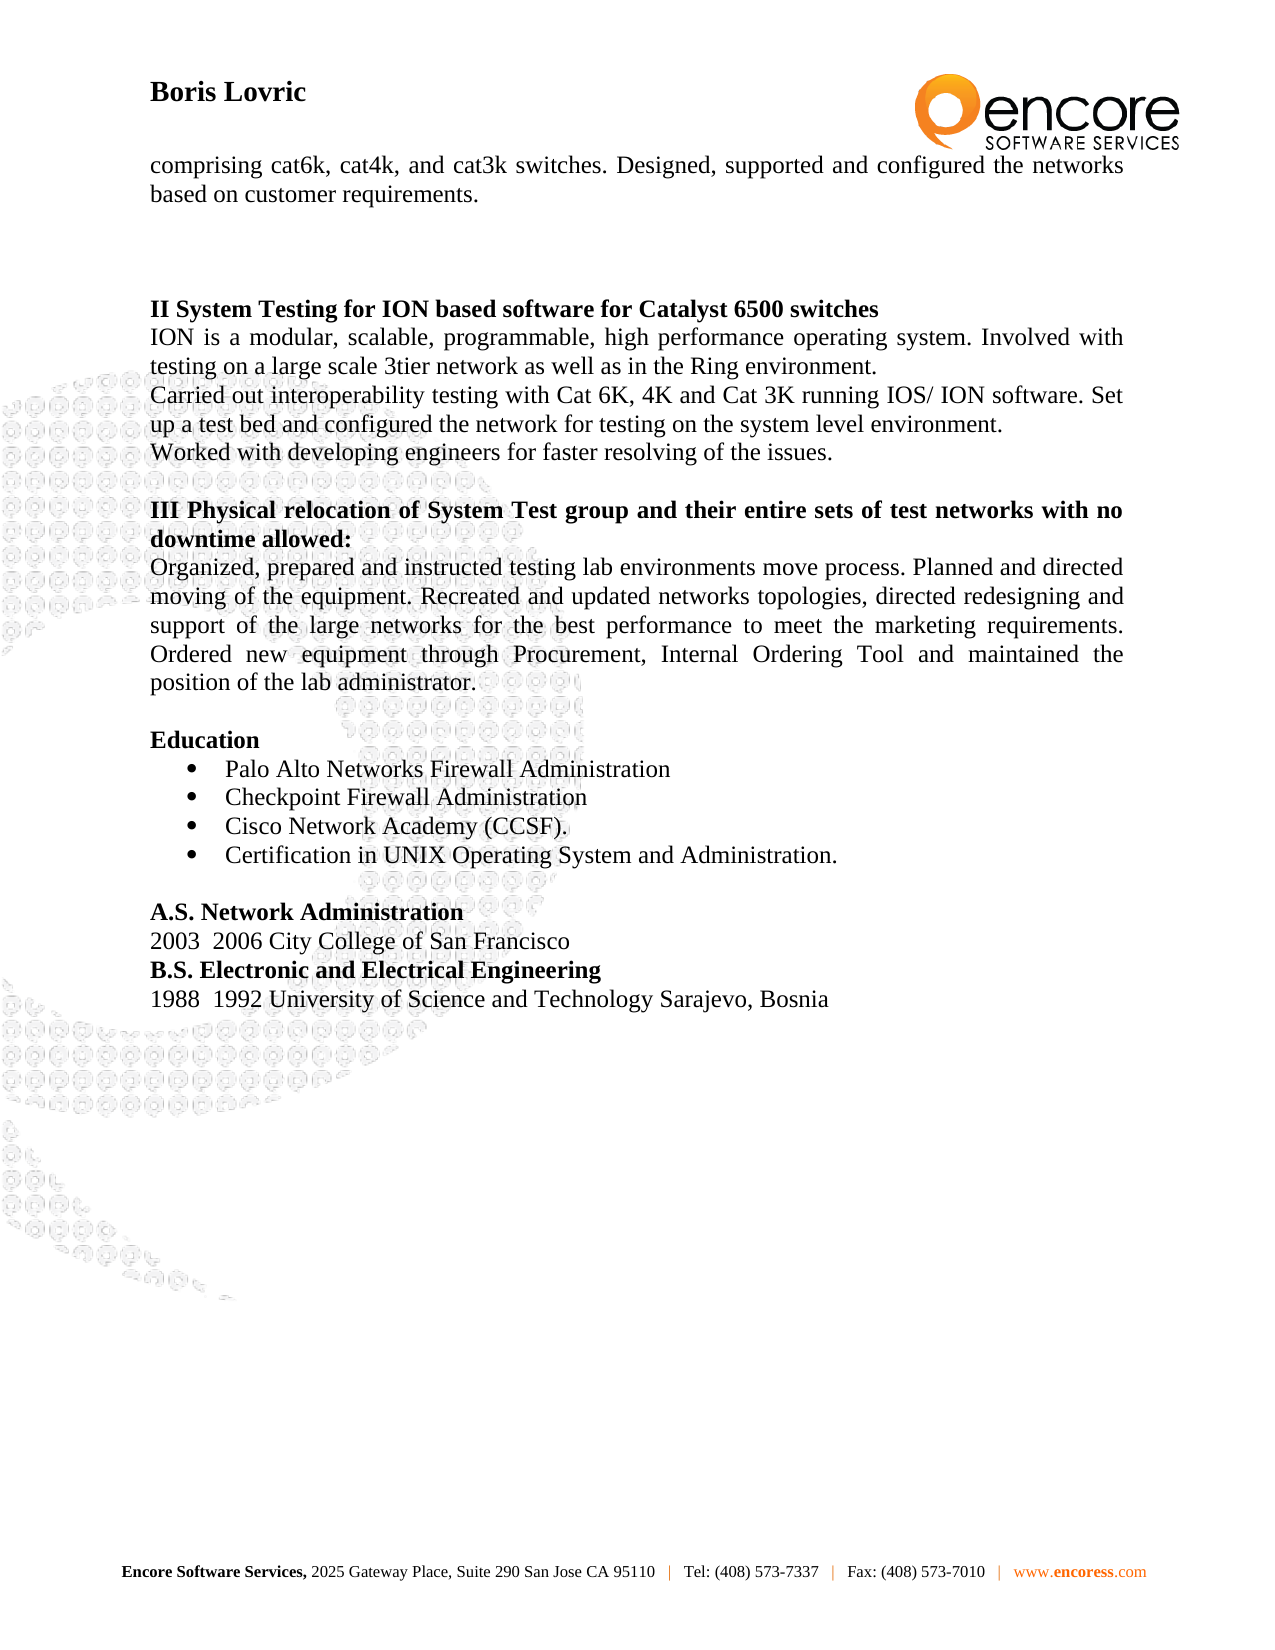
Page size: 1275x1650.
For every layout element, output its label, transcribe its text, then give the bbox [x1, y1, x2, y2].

picture [0, 349, 607, 1311]
text A.S. Network Administration 2003 ­ 2006 City College of San Francisco [150, 897, 1125, 955]
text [150, 150, 1125, 207]
text II System Testing for ION based software for Catalyst 6500 switches [150, 294, 1125, 322]
text Organized, prepared and instructed testing lab environments move process. Planned and directed moving of the equipment. Recreated and updated networks topologies, directed redesigning and support of the large networks for the best performance to meet the marketing requirements. Ordered new equipment through Procurement, Internal Ordering Tool and maintained the position of the lab administrator. [150, 552, 1125, 696]
text ION is a modular, scalable, programmable, high performance operating system. Involved with testing on a large scale 3­tier network as well as in the Ring environment. [150, 322, 1125, 380]
picture [911, 71, 1186, 154]
list Certification in UNIX Operating System and Administration. [187, 840, 1125, 869]
list Cisco Network Academy (CCSF). [187, 811, 1125, 840]
text Education [150, 725, 1125, 754]
text III Physical relocation of System Test group and their entire sets of test networks with no downtime allowed: [150, 495, 1125, 552]
list Palo Alto Networks Firewall Administration [187, 754, 1125, 782]
text Carried out interoperability testing with Cat 6K, 4K and Cat 3K running IOS/ ION software. Set up a test bed and configured the network for testing on the system level environment. [150, 380, 1125, 437]
list Checkpoint Firewall Administration [187, 782, 1125, 811]
text B.S. Electronic and Electrical Engineering 1988 ­ 1992 University of Science and Technology Sarajevo, Bosnia [150, 955, 1125, 1012]
text Worked with developing engineers for faster resolving of the issues. [150, 437, 1125, 466]
